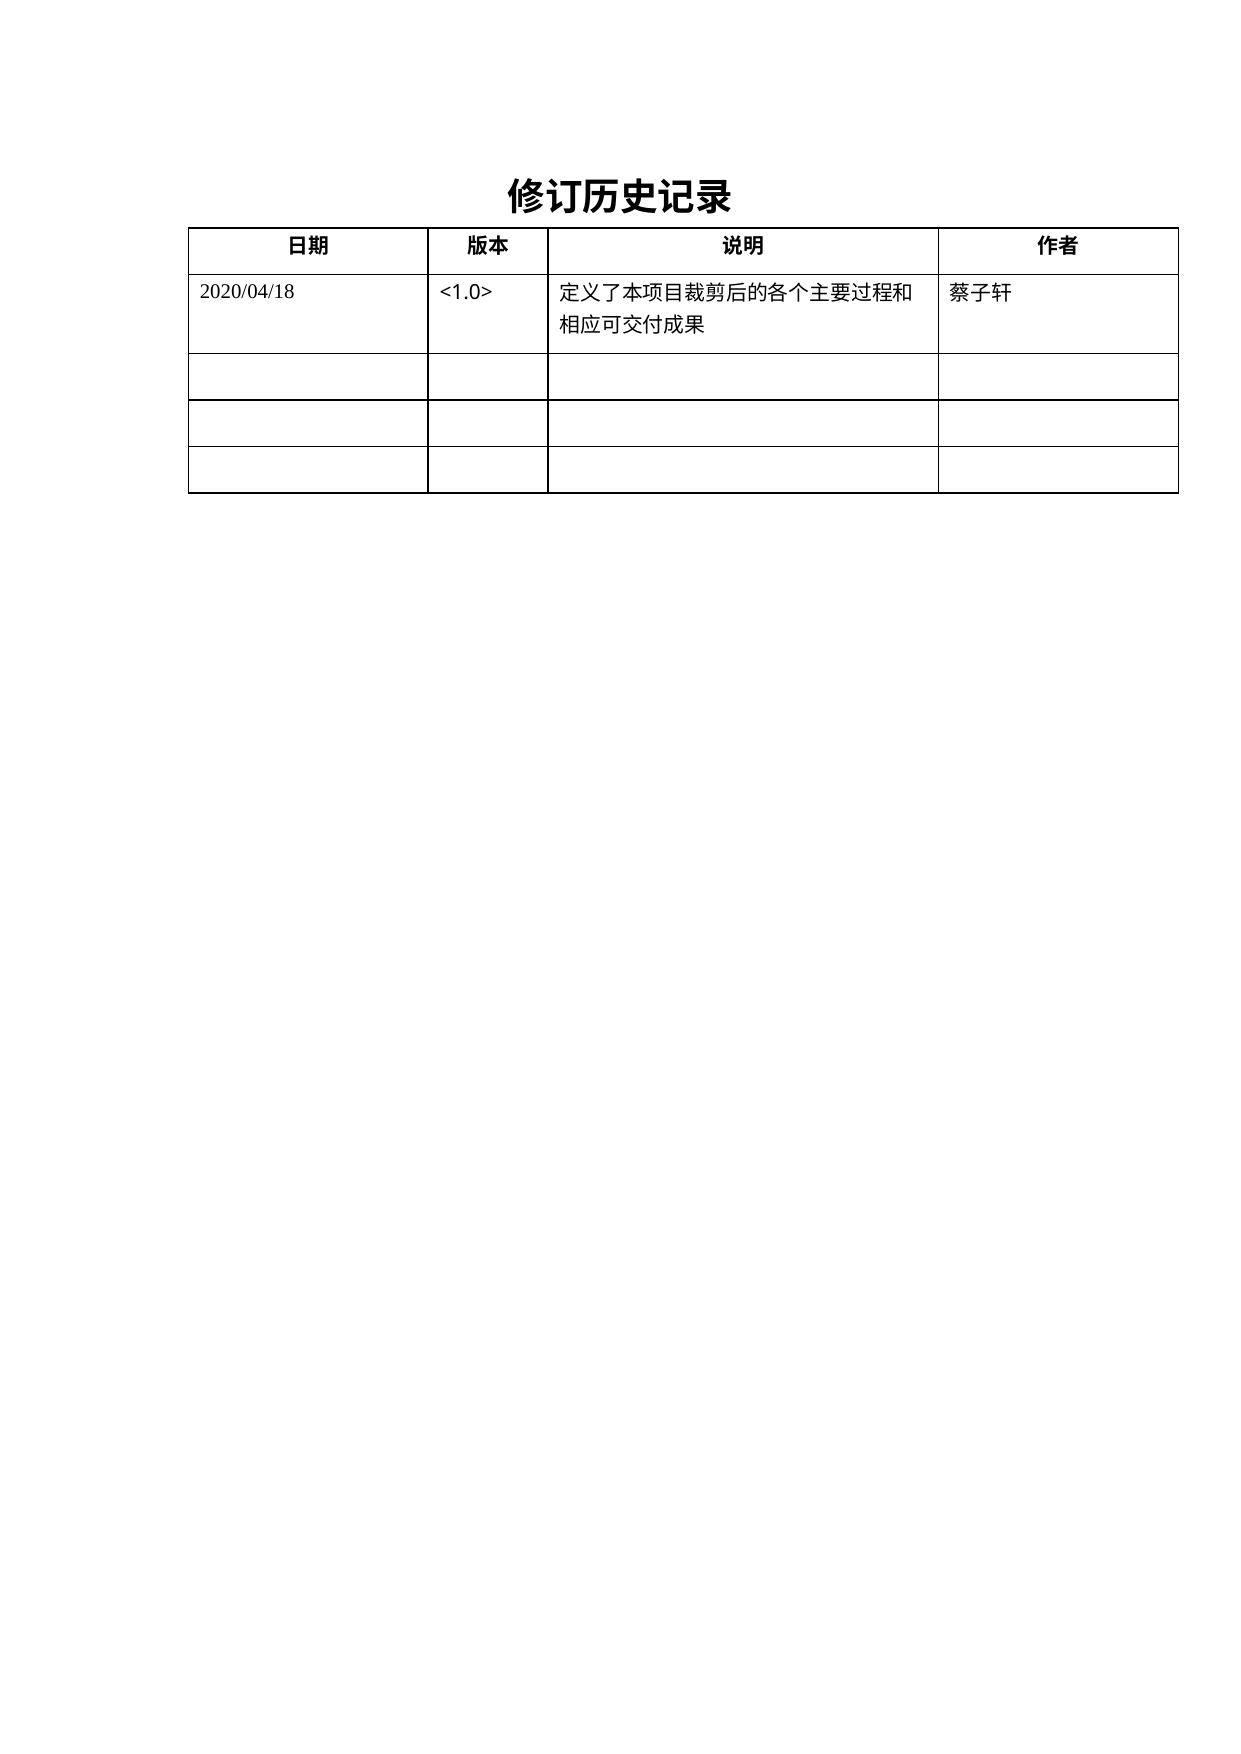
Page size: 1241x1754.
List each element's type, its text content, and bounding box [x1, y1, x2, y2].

table_cell [939, 447, 1178, 492]
table_cell 2020/04/18 [189, 275, 427, 353]
table_header 说明 [549, 229, 938, 273]
table_cell [189, 354, 427, 399]
table_cell [429, 354, 547, 399]
table_cell [429, 401, 547, 446]
table_cell 定义了本项目裁剪后的各个主要过程和相应可交付成果 [549, 275, 938, 353]
table_cell [939, 354, 1178, 399]
table_cell [549, 447, 938, 492]
table_cell [549, 401, 938, 446]
table_header 日期 [189, 229, 427, 273]
table_cell <1.0> [429, 275, 547, 353]
table_header 作者 [939, 229, 1178, 273]
table_cell [939, 401, 1178, 446]
title 修订历史记录 [187, 162, 1053, 227]
table_cell 蔡子轩 [939, 275, 1178, 353]
table_cell [189, 401, 427, 446]
table_header 版本 [429, 229, 547, 273]
table_cell [549, 354, 938, 399]
table_cell [429, 447, 547, 492]
table_cell [189, 447, 427, 492]
